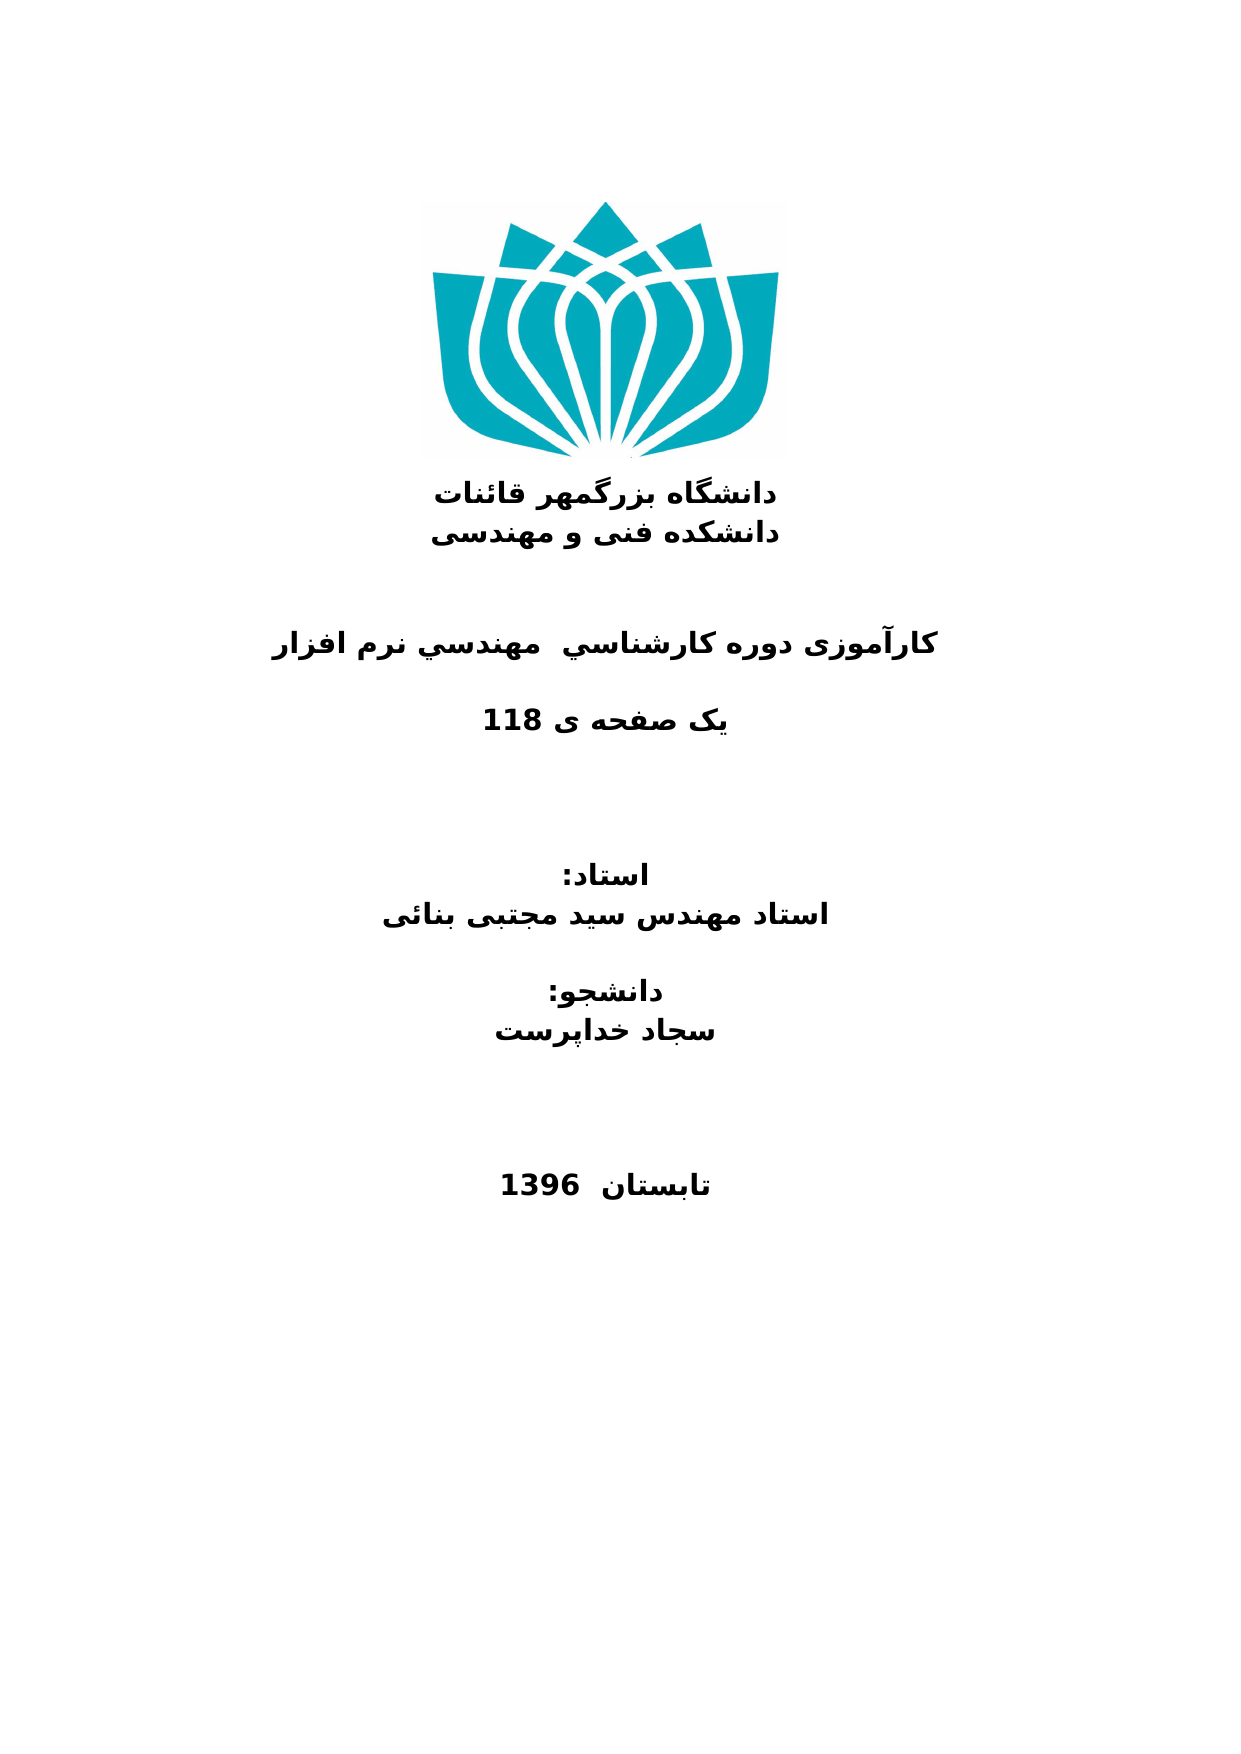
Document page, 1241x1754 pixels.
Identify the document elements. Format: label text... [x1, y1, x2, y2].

text کارآموزی دوره کارشناسي مهندسي نرم افزار [148, 626, 1063, 660]
text سجاد خداپرست [148, 1014, 1063, 1048]
text استاد: [148, 858, 1063, 892]
text دانشجو: [148, 975, 1063, 1009]
text تابستان 1396 [148, 1168, 1063, 1202]
text یک صفحه ی 118 [148, 704, 1063, 738]
picture [421, 202, 790, 458]
text دانشکده فنی و مهندسی [148, 515, 1063, 549]
text استاد مهندس سید مجتبی بنائی [148, 897, 1063, 931]
text دانشگاه بزرگمهر قائنات [148, 476, 1063, 510]
